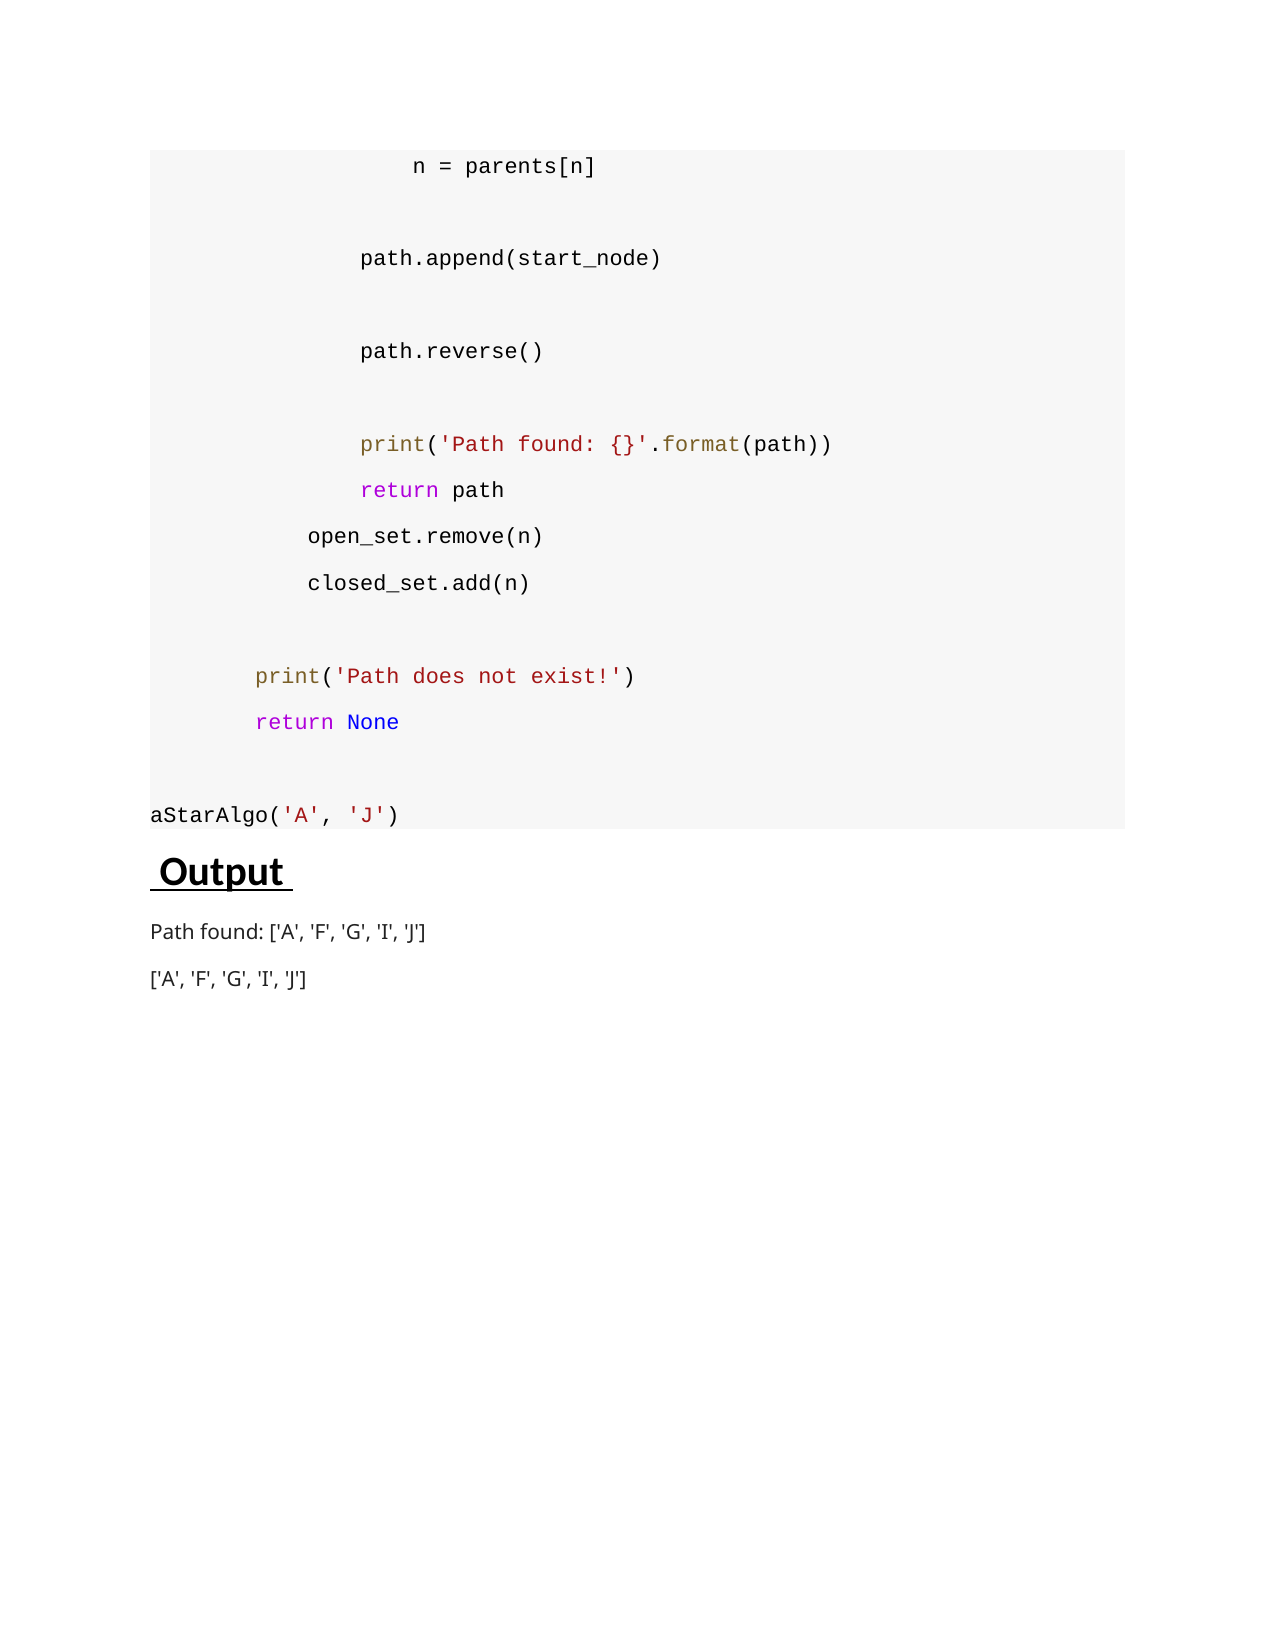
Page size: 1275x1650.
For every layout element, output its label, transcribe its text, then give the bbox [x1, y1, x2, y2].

text ['A', 'F', 'G', 'I', 'J'] [150, 964, 1125, 993]
text return path [150, 474, 1125, 504]
text open_set.remove(n) [150, 521, 1125, 551]
text aStarAlgo('A', 'J') [150, 799, 1125, 829]
text path.append(start_node) [150, 243, 1125, 272]
text Output [150, 845, 1125, 896]
text path.reverse() [150, 335, 1125, 365]
text n = parents[n] [150, 150, 1125, 180]
text print('Path found: {}'.format(path)) [150, 428, 1125, 458]
text return None [150, 706, 1125, 736]
text closed_set.add(n) [150, 567, 1125, 597]
text print('Path does not exist!') [150, 660, 1125, 689]
text Path found: ['A', 'F', 'G', 'I', 'J'] [150, 917, 1125, 945]
